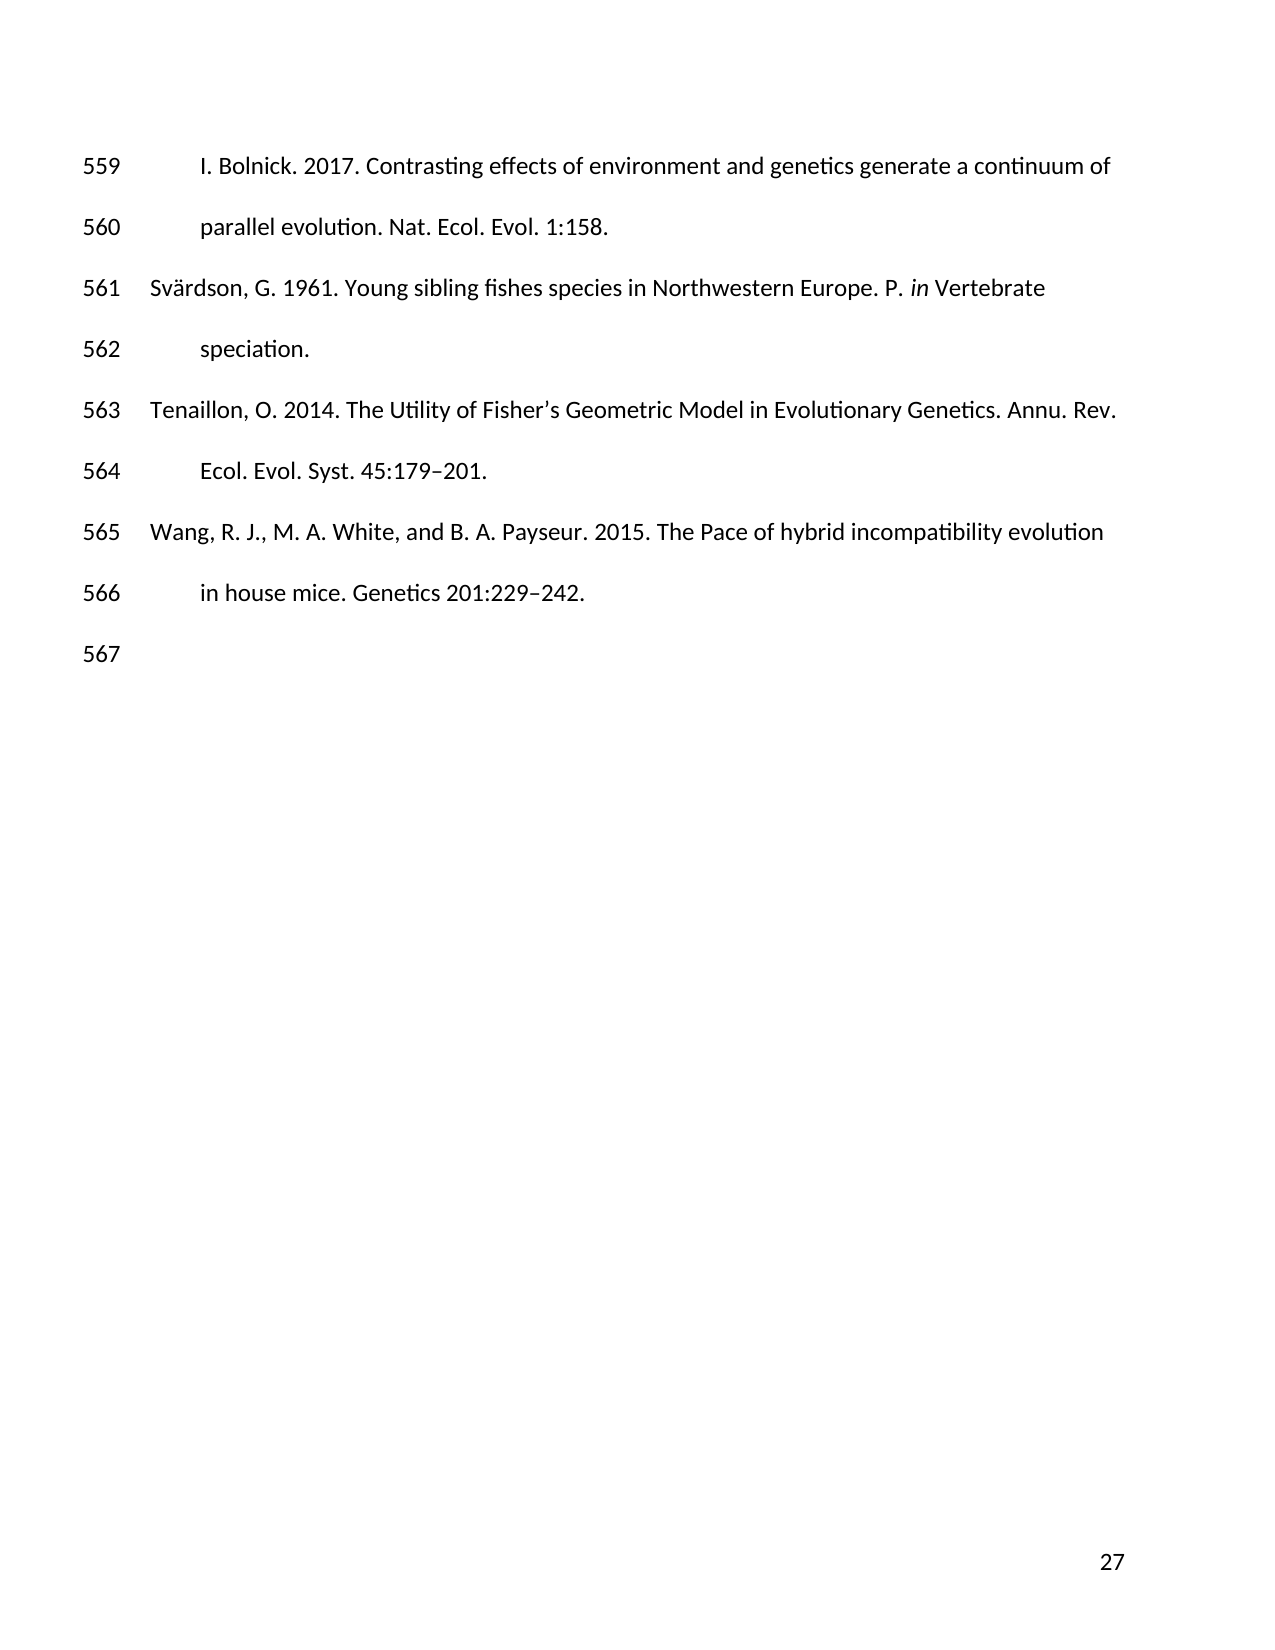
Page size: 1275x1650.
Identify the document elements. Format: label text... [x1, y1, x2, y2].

text Wang, R. J., M. A. White, and B. A. Payseur. 2015. The Pace of hybrid incompatibility evolution in house mice. Genetics 201:229–242. [150, 516, 1125, 608]
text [150, 150, 1125, 242]
text Svärdson, G. 1961. Young sibling fishes species in Northwestern Europe. P. in Vertebrate speciation. [150, 272, 1125, 364]
text Tenaillon, O. 2014. The Utility of Fisher’s Geometric Model in Evolutionary Genetics. Annu. Rev. Ecol. Evol. Syst. 45:179–201. [150, 394, 1125, 486]
